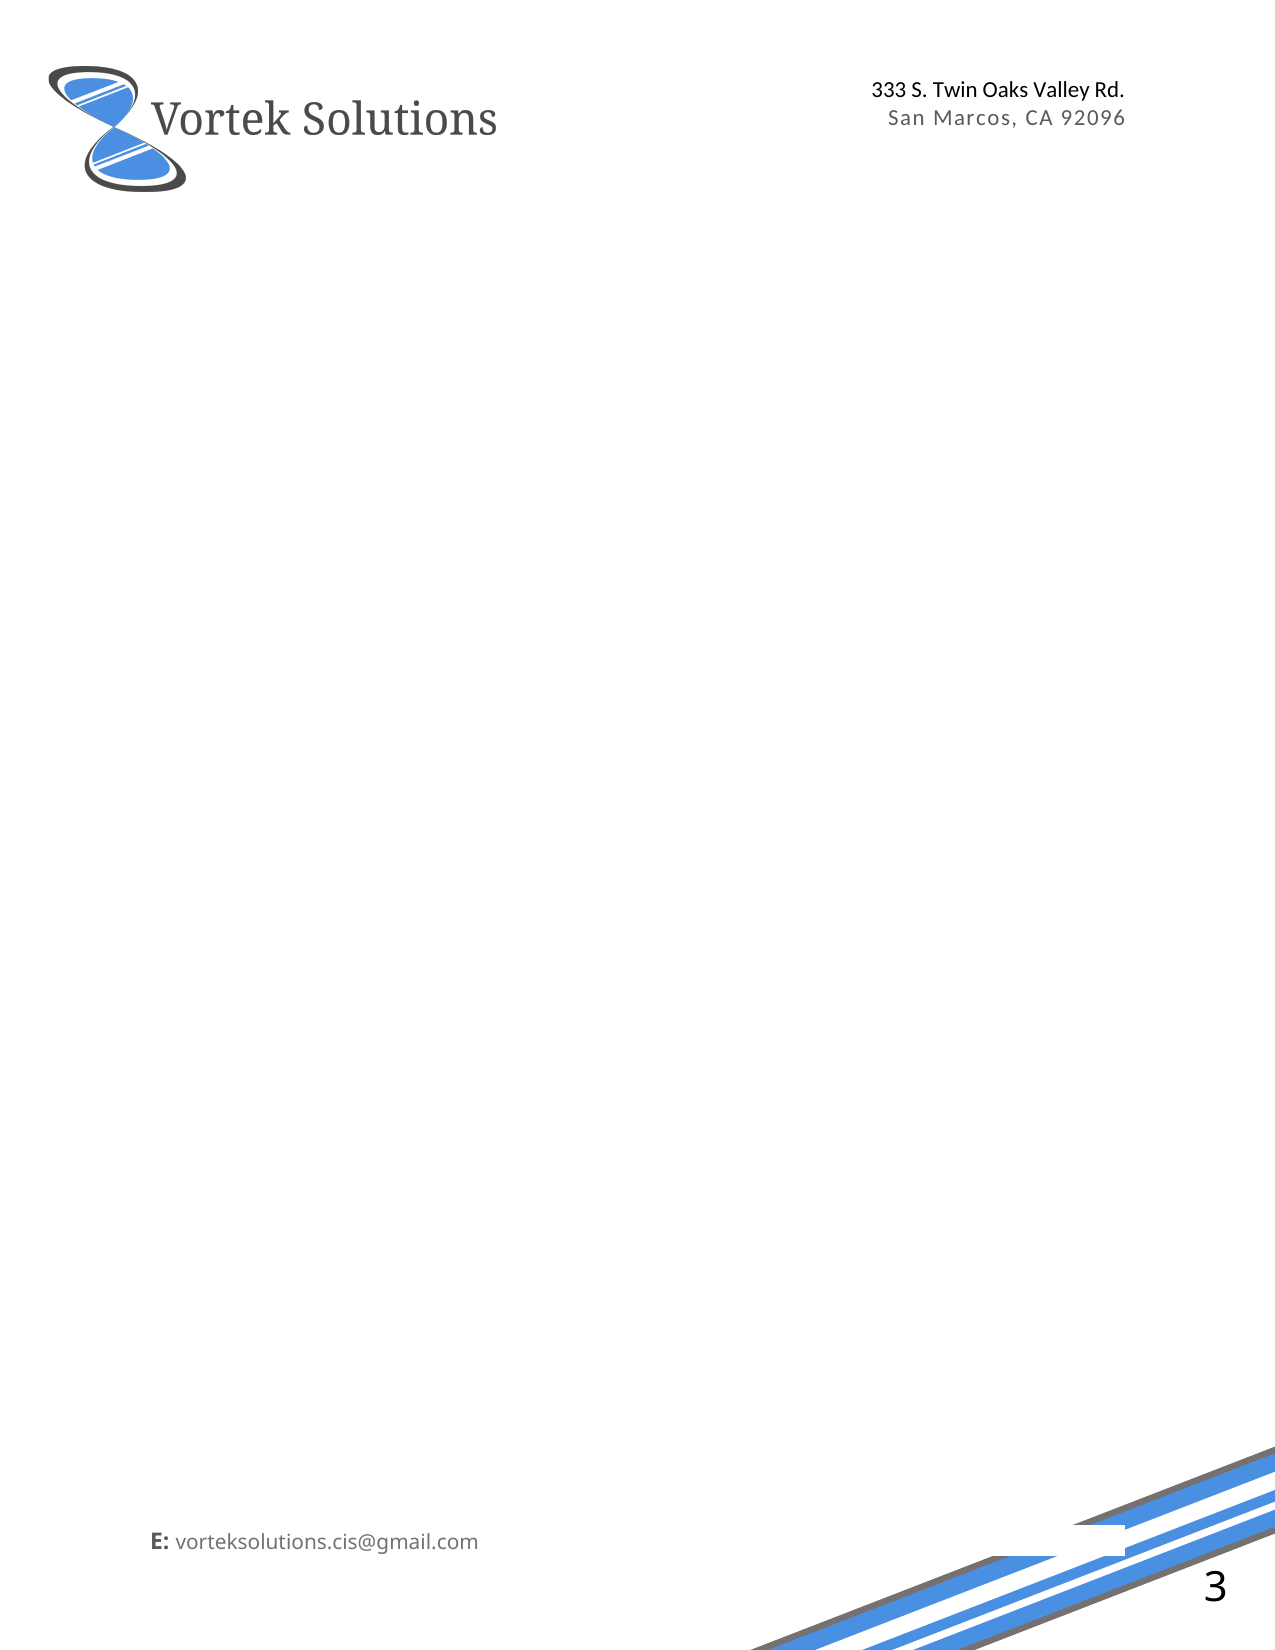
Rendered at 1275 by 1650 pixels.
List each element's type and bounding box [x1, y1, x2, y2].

picture [48, 66, 496, 192]
